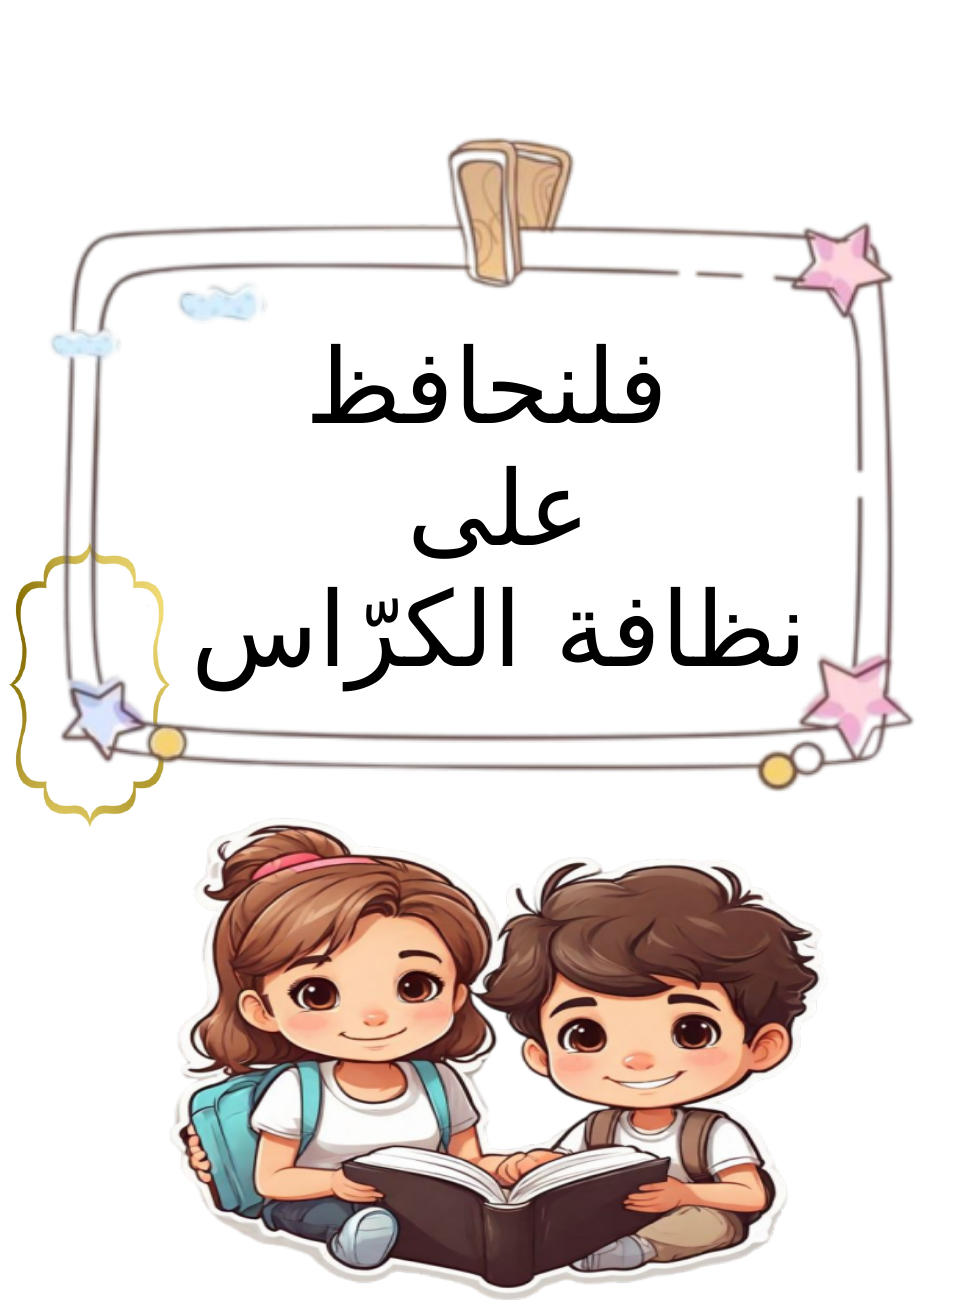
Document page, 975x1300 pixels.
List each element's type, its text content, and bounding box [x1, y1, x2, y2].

text على [35, 448, 939, 570]
picture [9, 542, 928, 1300]
text فلنحافظ [35, 327, 939, 448]
picture [37, 117, 928, 327]
text نظافة الكرّاس [35, 570, 939, 691]
